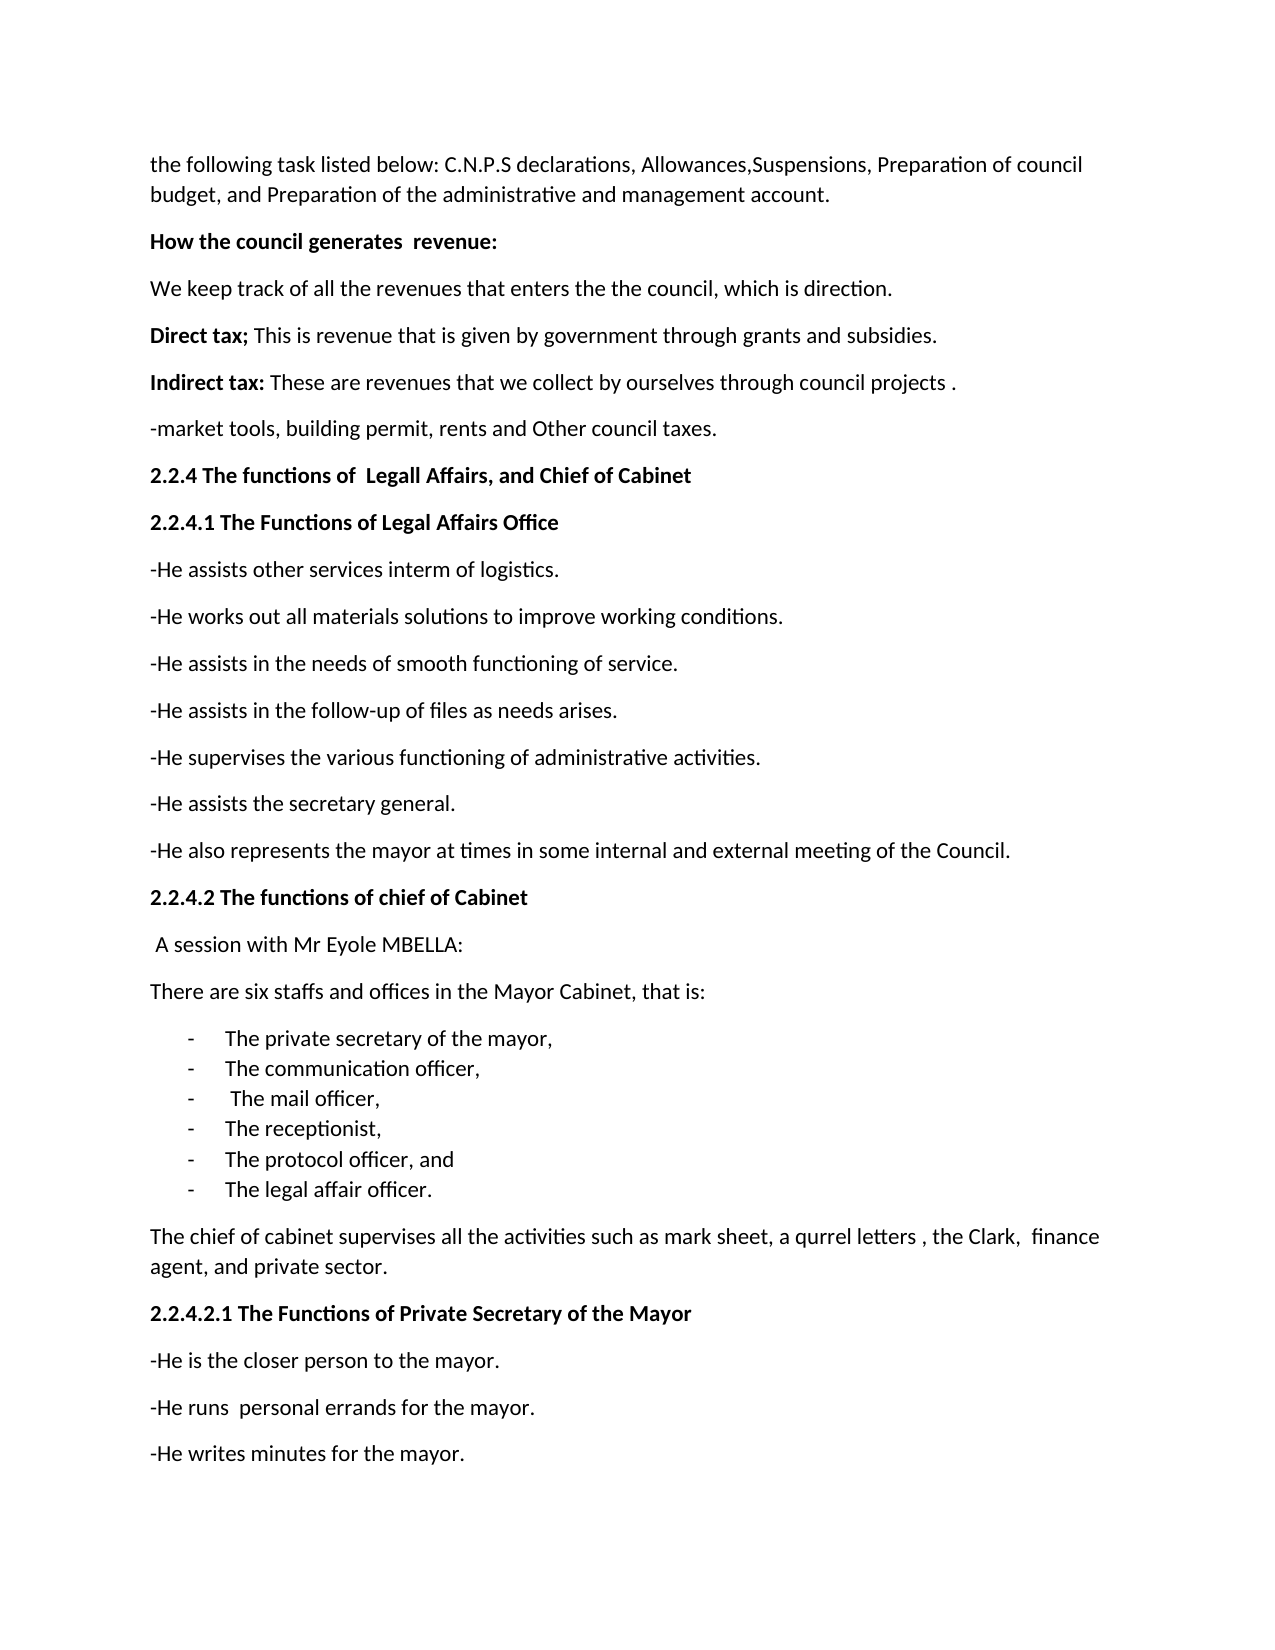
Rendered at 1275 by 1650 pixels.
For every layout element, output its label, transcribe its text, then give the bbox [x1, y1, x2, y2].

text There are six staffs and offices in the Mayor Cabinet, that is: [150, 977, 1125, 1005]
text -He works out all materials solutions to improve working conditions. [150, 602, 1125, 630]
text -He runs personal errands for the mayor. [150, 1393, 1125, 1421]
text 2.2.4.2.1 The Functions of Private Secretary of the Mayor [150, 1299, 1125, 1327]
text -He is the closer person to the mayor. [150, 1346, 1125, 1374]
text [150, 150, 1125, 208]
text How the council generates revenue: [150, 227, 1125, 255]
list The protocol officer, and [187, 1145, 1125, 1173]
text -market tools, building permit, rents and Other council taxes. [150, 414, 1125, 443]
text -He assists the secretary general. [150, 789, 1125, 818]
text -He also represents the mayor at times in some internal and external meeting of the Council. [150, 836, 1125, 864]
text -He writes minutes for the mayor. [150, 1439, 1125, 1468]
list The mail officer, [187, 1084, 1125, 1112]
text -He supervises the various functioning of administrative activities. [150, 743, 1125, 771]
list The receptionist, [187, 1114, 1125, 1143]
text We keep track of all the revenues that enters the the council, which is direction. [150, 274, 1125, 302]
text -He assists in the needs of smooth functioning of service. [150, 649, 1125, 677]
text -He assists other services interm of logistics. [150, 555, 1125, 583]
list The legal affair officer. [187, 1175, 1125, 1203]
text 2.2.4.2 The functions of chief of Cabinet [150, 883, 1125, 911]
text The chief of cabinet supervises all the activities such as mark sheet, a qurrel letters , the Clark, finance agent, and private sector. [150, 1222, 1125, 1280]
text A session with Mr Eyole MBELLA: [150, 930, 1125, 958]
list The communication officer, [187, 1054, 1125, 1082]
text -He assists in the follow-up of files as needs arises. [150, 696, 1125, 724]
text 2.2.4.1 The Functions of Legal Affairs Office [150, 508, 1125, 536]
text Direct tax; This is revenue that is given by government through grants and subsidies. [150, 321, 1125, 349]
list The private secretary of the mayor, [187, 1024, 1125, 1052]
text Indirect tax: These are revenues that we collect by ourselves through council projects . [150, 368, 1125, 396]
text 2.2.4 The functions of Legall Affairs, and Chief of Cabinet [150, 461, 1125, 489]
